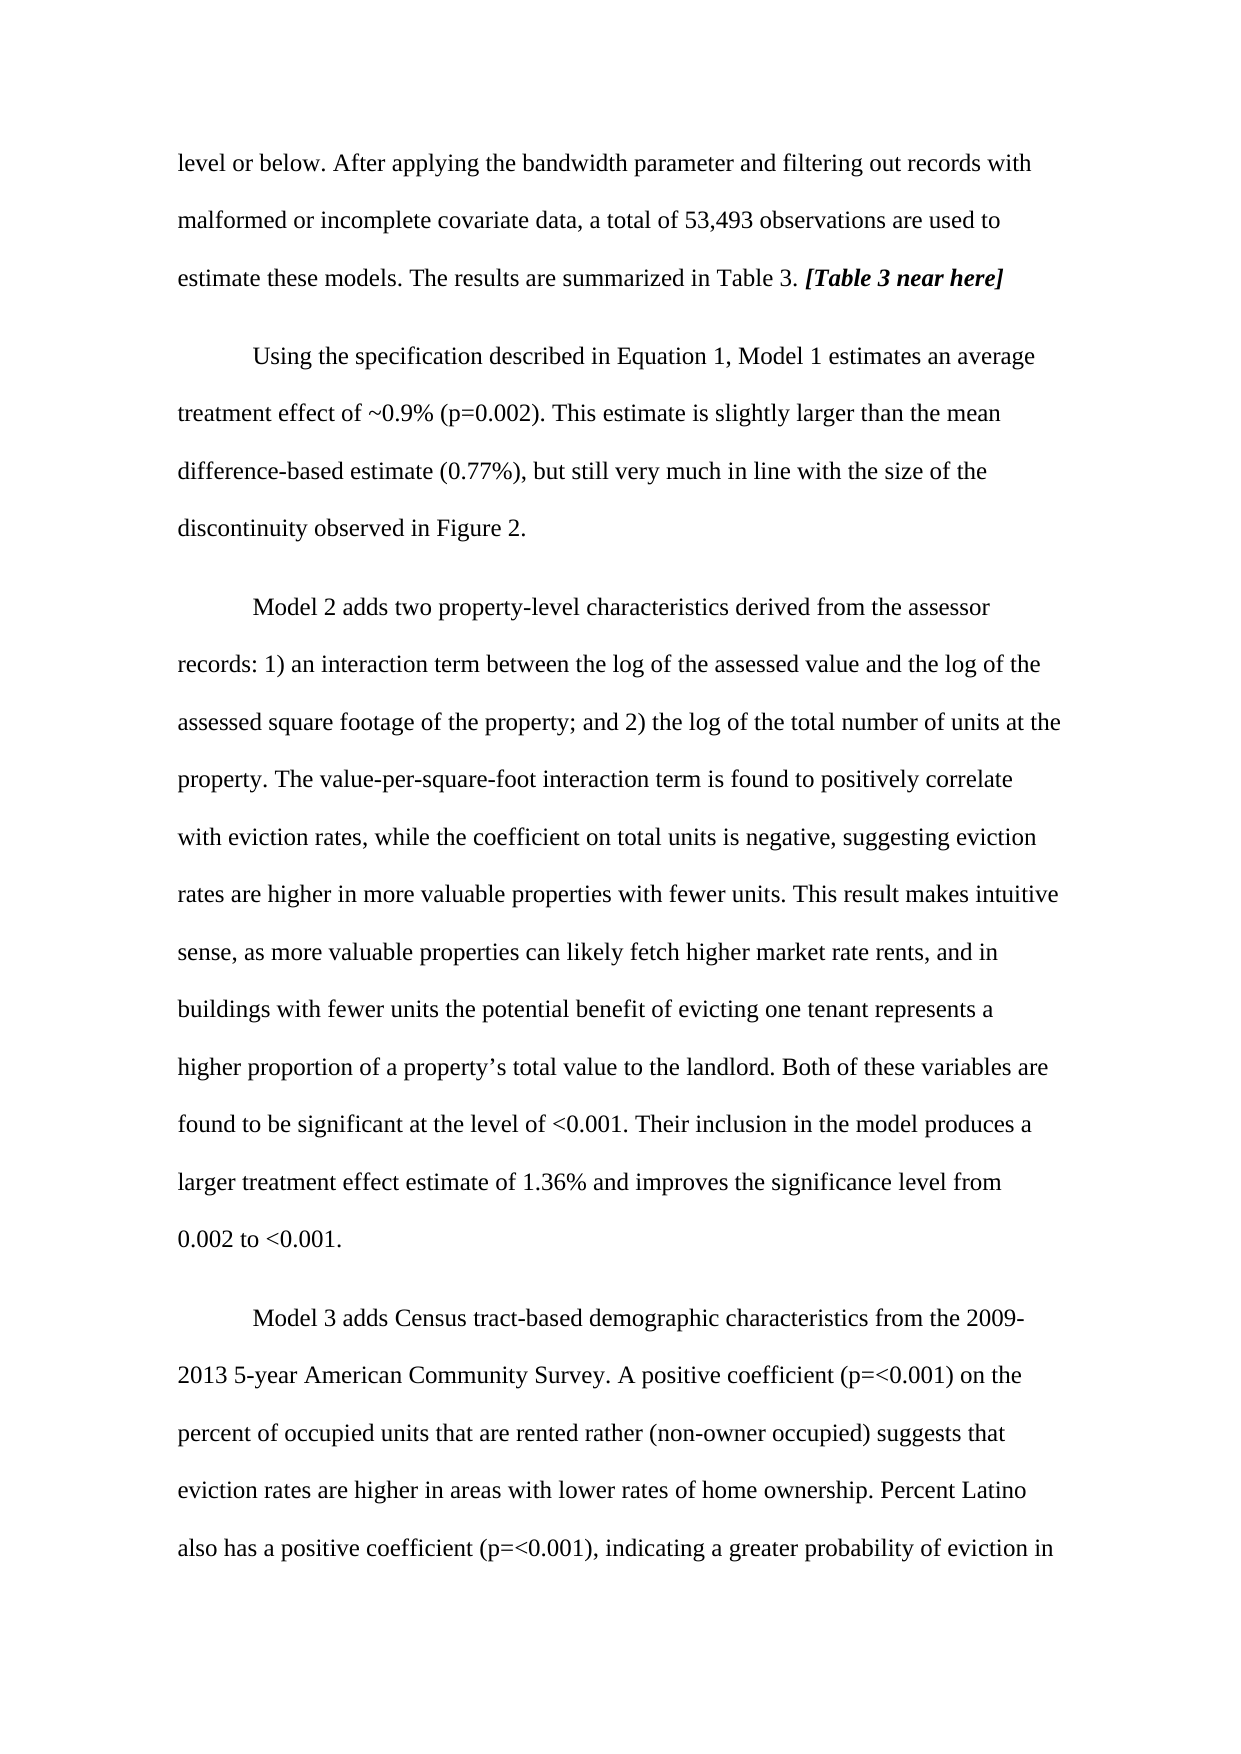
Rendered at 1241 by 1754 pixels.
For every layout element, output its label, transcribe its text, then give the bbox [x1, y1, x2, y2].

text Using the specification described in Equation 1, Model 1 estimates an average treatment effect of ~0.9% (p=0.002). This estimate is slightly larger than the mean difference-based estimate (0.77%), but still very much in line with the size of the discontinuity observed in Figure 2. [177, 341, 1063, 542]
text Model 2 adds two property-level characteristics derived from the assessor records: 1) an interaction term between the log of the assessed value and the log of the assessed square footage of the property; and 2) the log of the total number of units at the property. The value-per-square-foot interaction term is found to positively correlate with eviction rates, while the coefficient on total units is negative, suggesting eviction rates are higher in more valuable properties with fewer units. This result makes intuitive sense, as more valuable properties can likely fetch higher market rate rents, and in buildings with fewer units the potential benefit of evicting one tenant represents a higher proportion of a property’s total value to the landlord. Both of these variables are found to be significant at the level of <0.001. Their inclusion in the model produces a larger treatment effect estimate of 1.36% and improves the significance level from 0.002 to <0.001. [177, 592, 1063, 1253]
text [177, 148, 1063, 291]
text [177, 1303, 1063, 1561]
